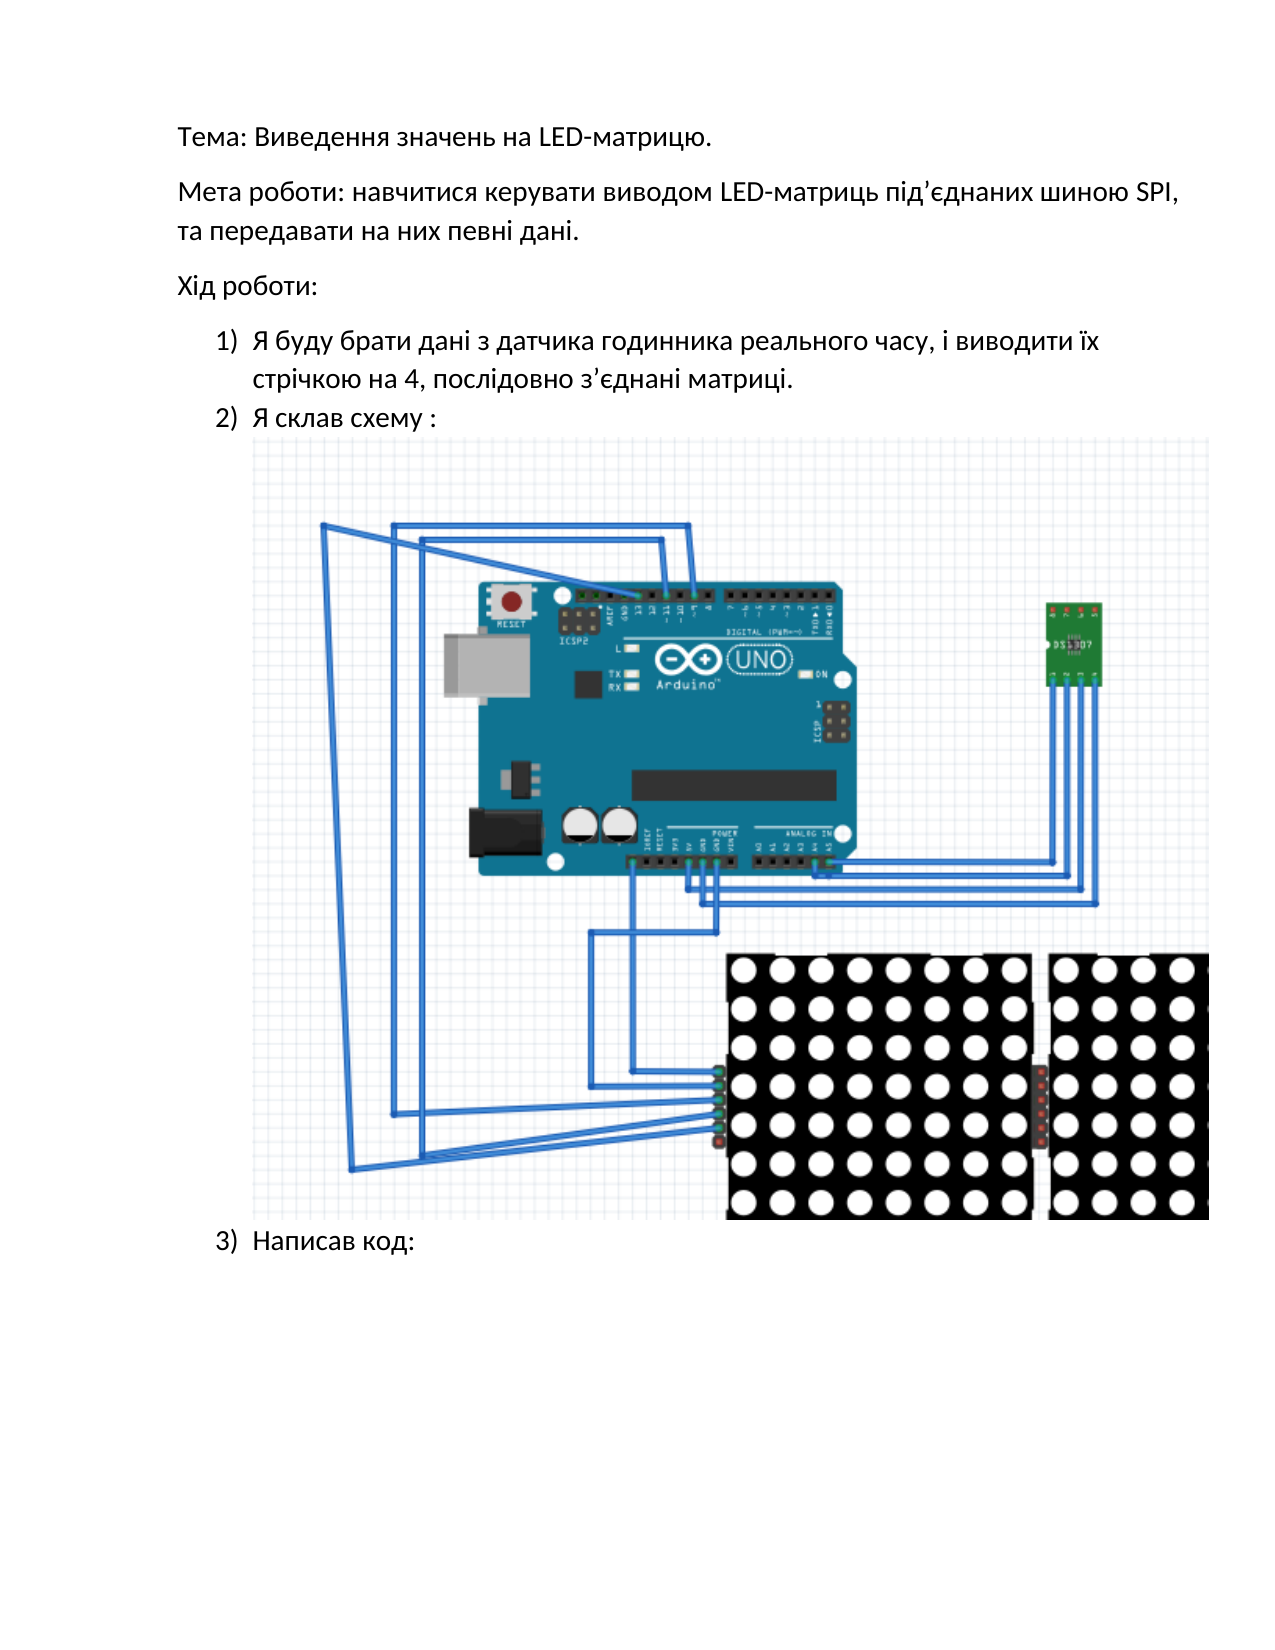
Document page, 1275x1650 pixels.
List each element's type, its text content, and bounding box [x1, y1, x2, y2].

list Написав код: [215, 1222, 1186, 1258]
list Я буду брати дані з датчика годинника реального часу, і виводити їх стрічкою на 4, послідовно з’єднані матриці. [215, 322, 1186, 396]
text Мета роботи: навчитися керувати виводом LED-матриць під’єднаних шиною SPI, та передавати на них певні дані. [177, 173, 1186, 247]
text Хід роботи: [177, 267, 1186, 302]
text Тема: Виведення значень на LED-матрицю. [177, 118, 1186, 154]
list Я склав схему : [215, 399, 1186, 434]
picture [252, 437, 1209, 1220]
